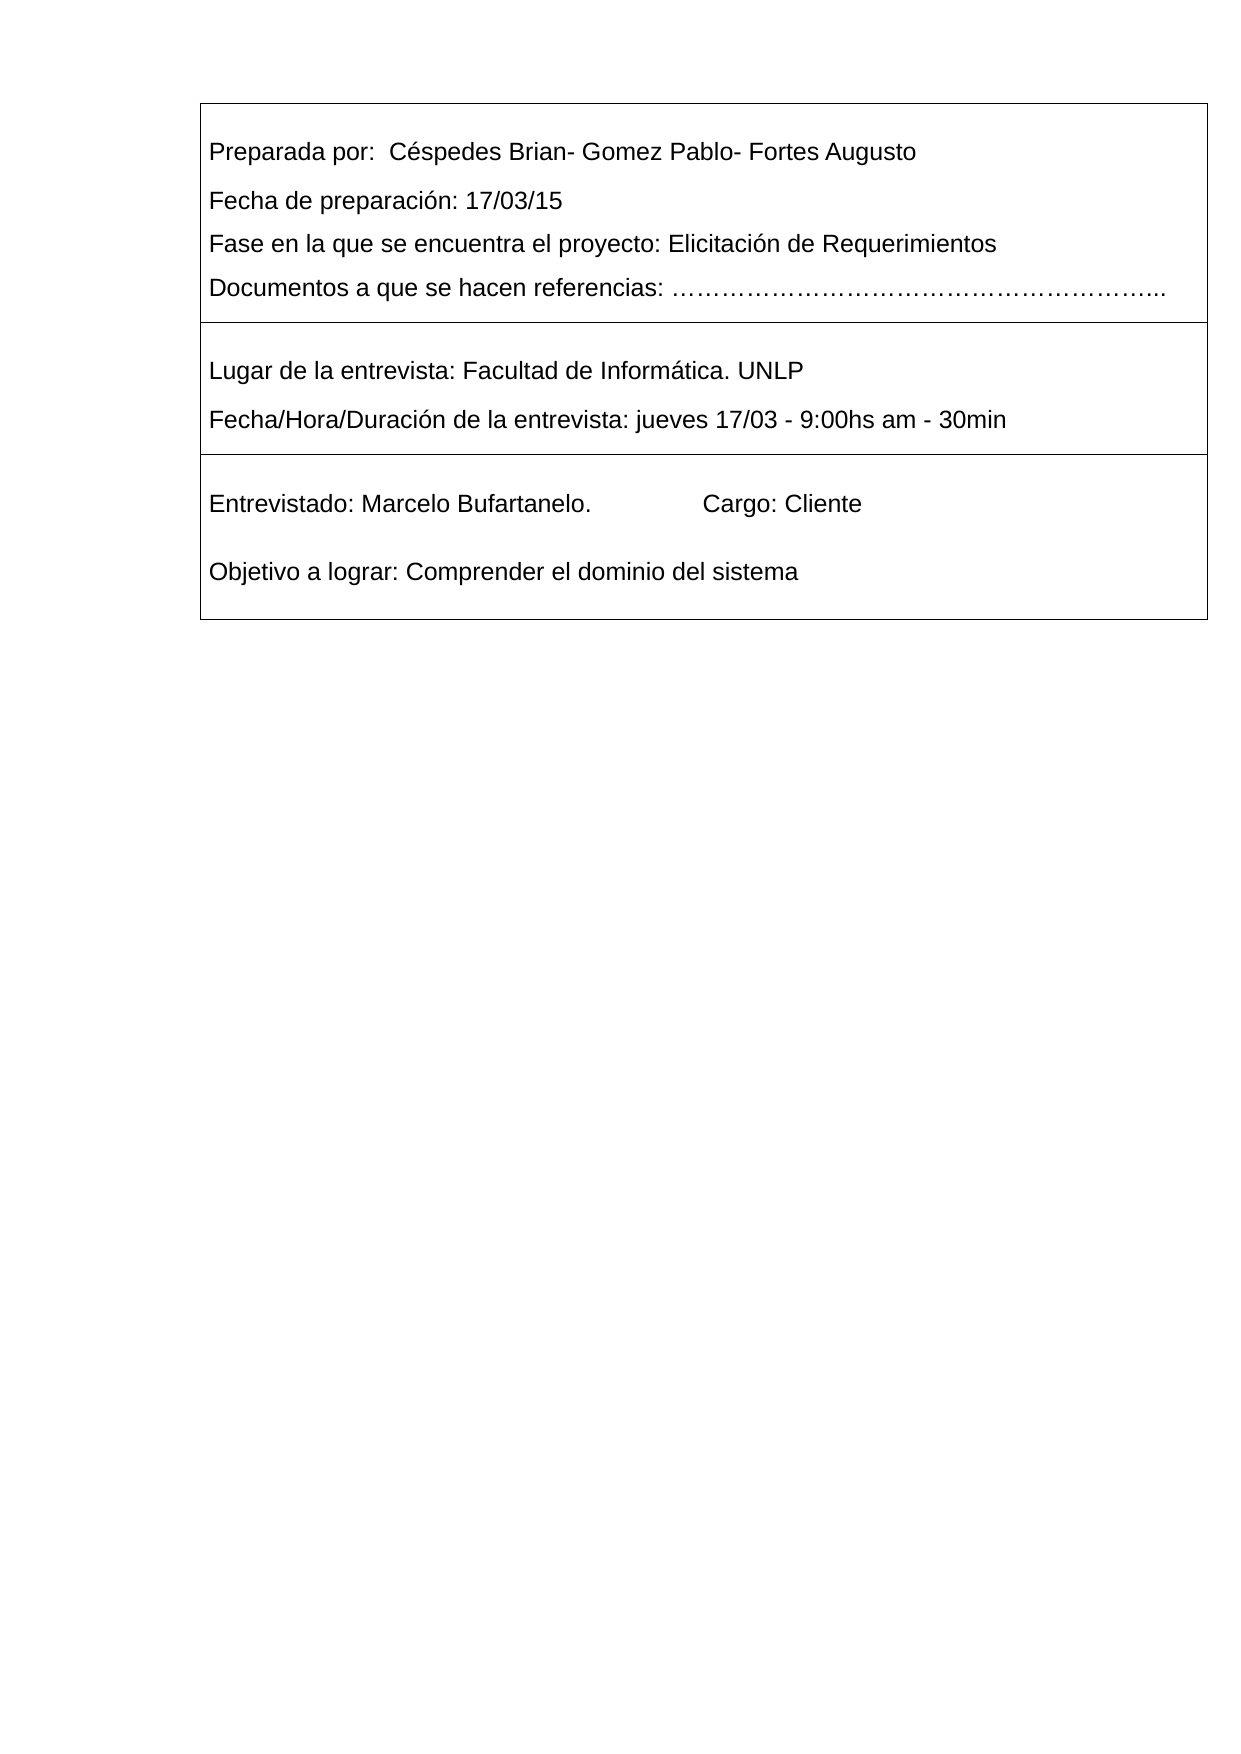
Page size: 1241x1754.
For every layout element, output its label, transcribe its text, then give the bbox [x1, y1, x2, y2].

table_cell Entrevistado: Marcelo Bufartanelo. Cargo: Cliente Objetivo a lograr: Comprender el dominio del sistema [201, 455, 1207, 619]
table_cell Lugar de la entrevista: Facultad de Informática. UNLP Fecha/Hora/Duración de la entrevista: jueves 17/03 - 9:00hs am - 30min [201, 323, 1207, 454]
table_header Preparada por: Céspedes Brian- Gomez Pablo- Fortes Augusto Fecha de preparación: 17/03/15 Fase en la que se encuentra el proyecto: Elicitación de Requerimientos Documentos a que se hacen referencias: …………………………………………………... [201, 104, 1207, 322]
